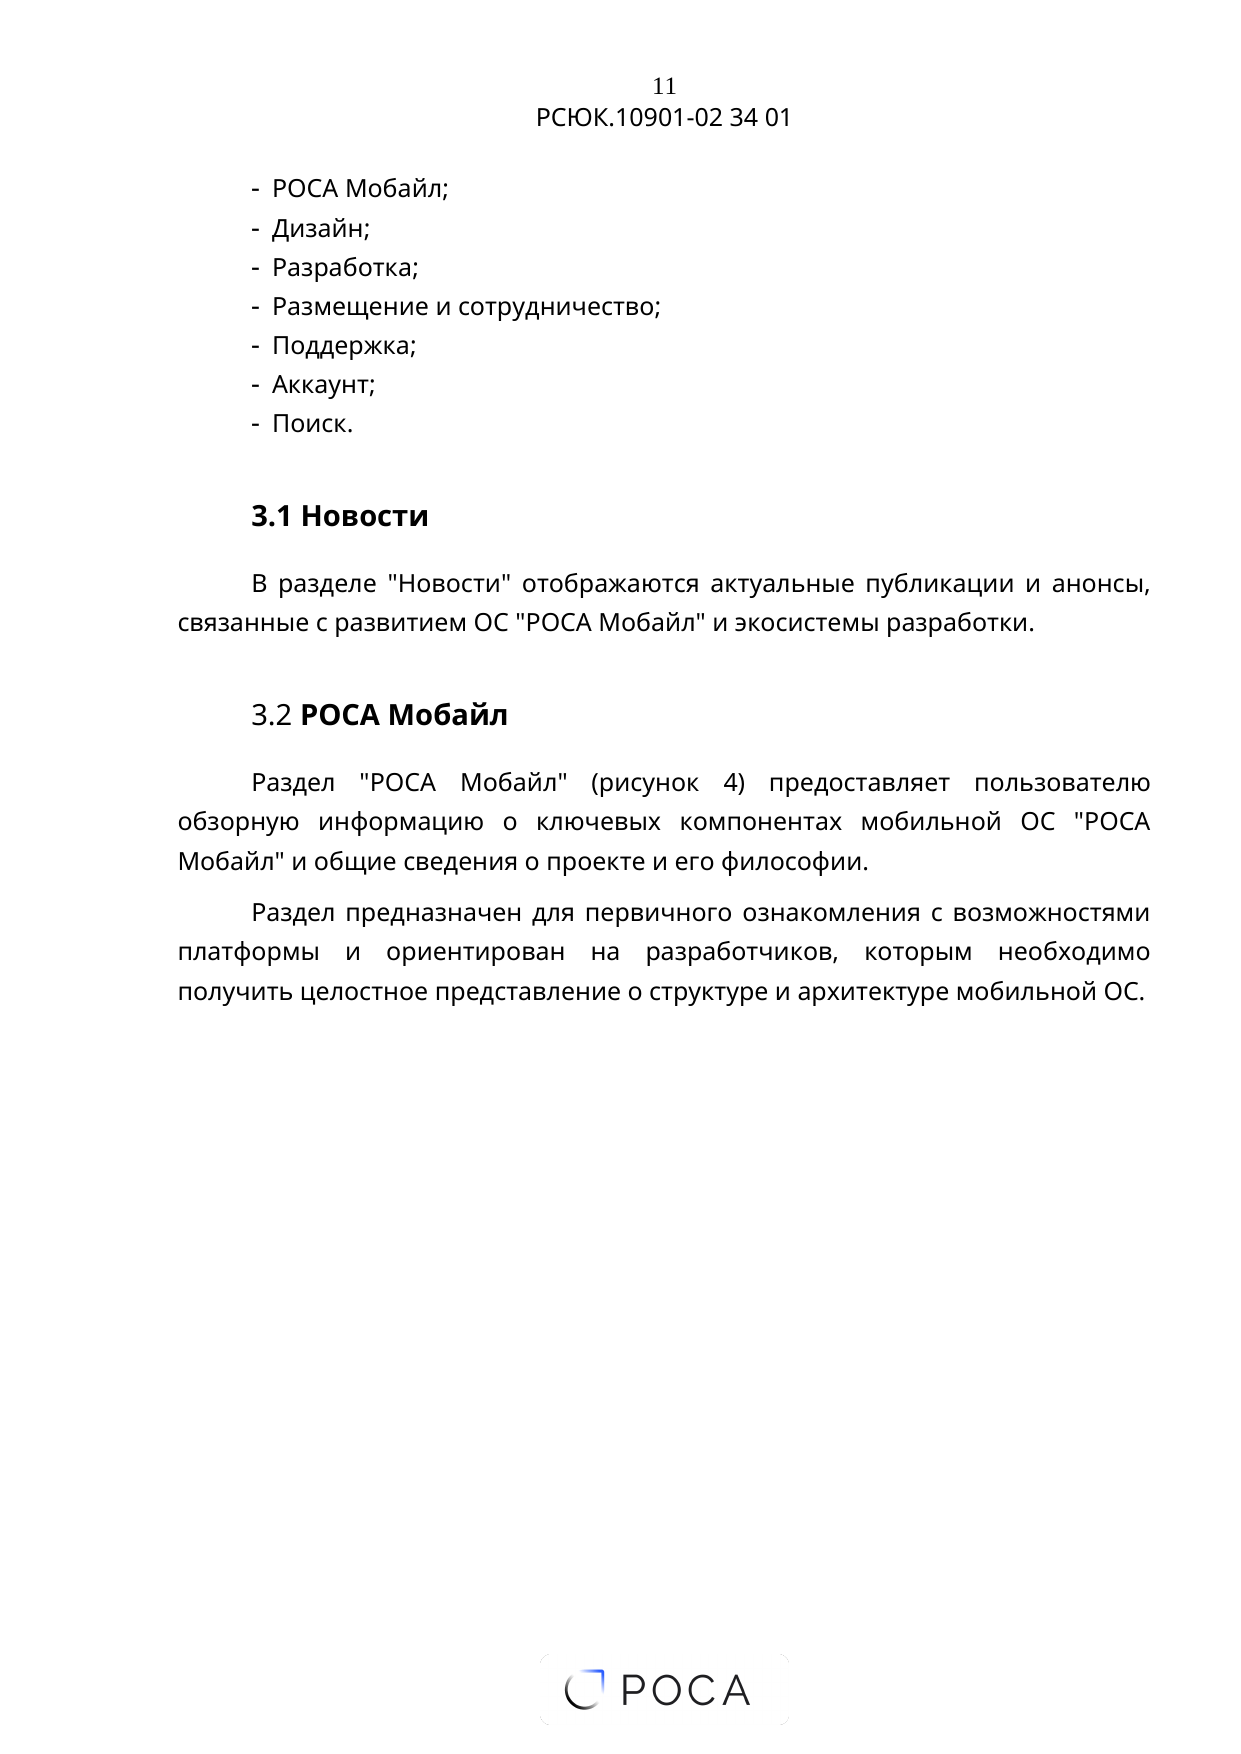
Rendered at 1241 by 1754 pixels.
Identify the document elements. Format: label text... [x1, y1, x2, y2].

text РОСА Мобайл [177, 694, 1152, 734]
text Раздел "РОСА Мобайл" (рисунок 4) предоставляет пользователю обзорную информацию о ключевых компонентах мобильной ОС "РОСА Мобайл" и общие сведения о проекте и его философии. [177, 765, 1152, 877]
text Поддержка; [177, 328, 1152, 362]
text Размещение и сотрудничество; [177, 289, 1152, 323]
text Раздел предназначен для первичного ознакомления с возможностями платформы и ориентирован на разработчиков, которым необходимо получить целостное представление о структуре и архитектуре мобильной ОС. [177, 895, 1152, 1007]
text Поиск. [177, 406, 1152, 440]
picture [540, 1654, 789, 1725]
text Аккаунт; [177, 367, 1152, 401]
text Новости [177, 495, 1152, 535]
text РОСА Мобайл; [177, 171, 1152, 205]
text Дизайн; [177, 210, 1152, 244]
list В разделе "Новости" отображаются актуальные публикации и анонсы, связанные с развитием ОС "РОСА Мобайл" и экосистемы разработки. [177, 566, 1152, 639]
text Разработка; [177, 249, 1152, 283]
